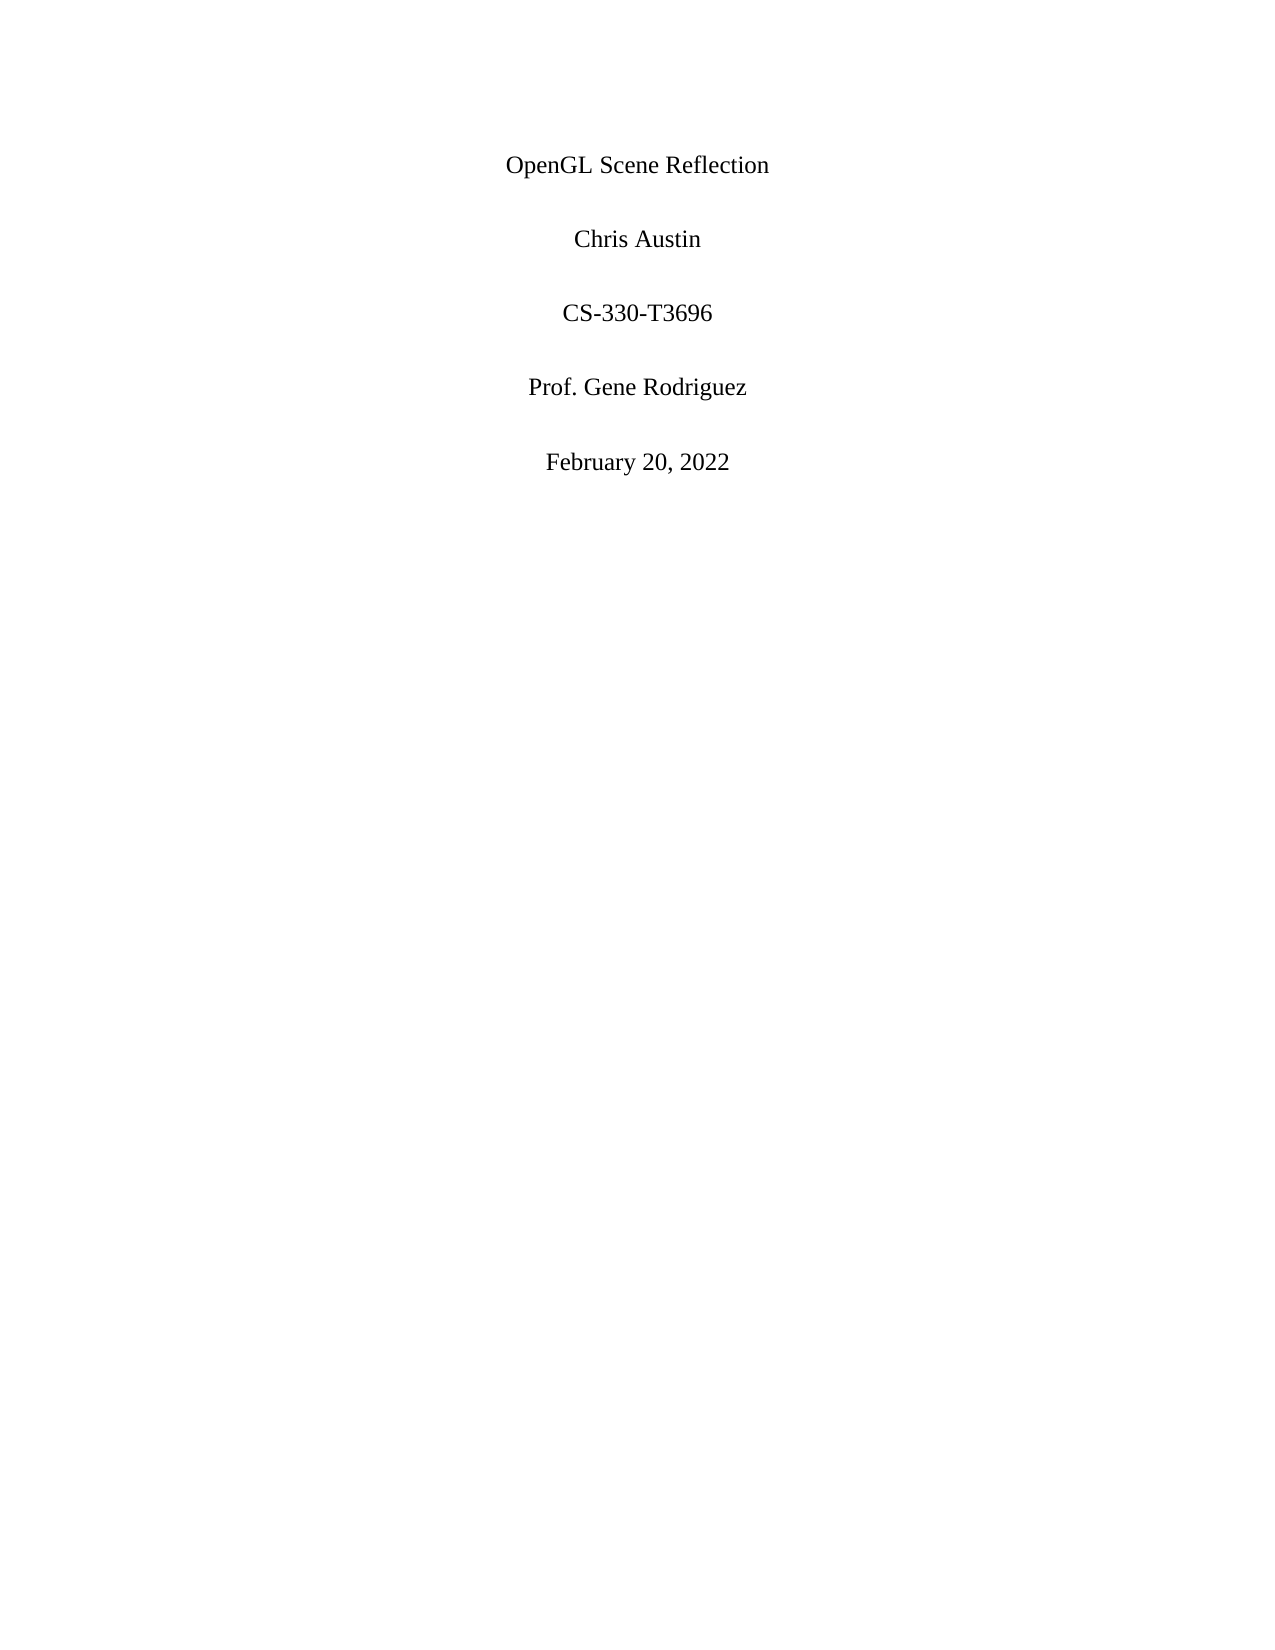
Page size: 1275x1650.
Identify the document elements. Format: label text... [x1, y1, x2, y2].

text Prof. Gene Rodriguez [150, 372, 1125, 401]
text February 20, 2022 [150, 447, 1125, 475]
text Chris Austin [150, 224, 1125, 253]
text CS-330-T3696 [150, 298, 1125, 327]
text OpenGL Scene Reflection [150, 150, 1125, 179]
